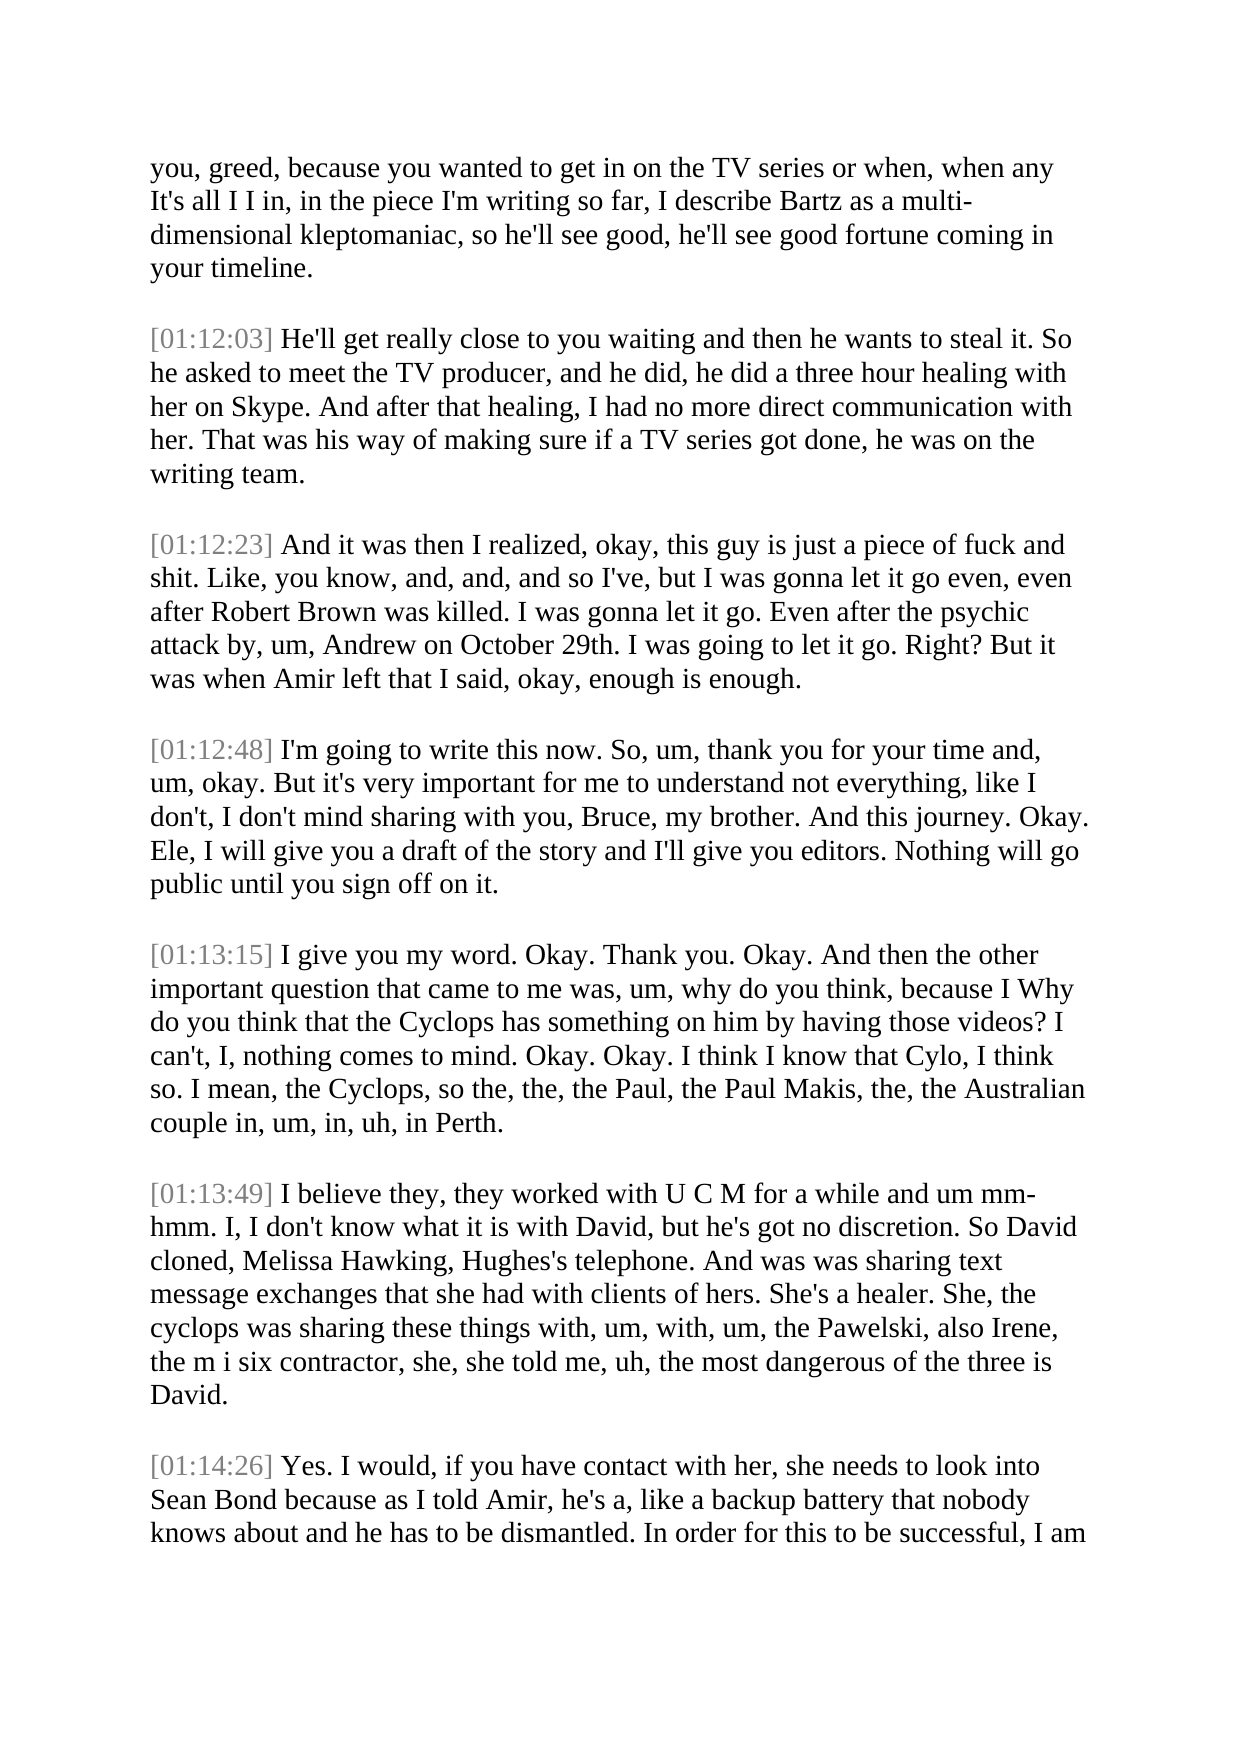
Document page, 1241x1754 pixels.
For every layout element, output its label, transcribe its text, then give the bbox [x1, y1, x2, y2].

text [01:13:49] I believe they, they worked with U C M for a while and um mm-hmm. I, I don't know what it is with David, but he's got no discretion. So David cloned, Melissa Hawking, Hughes's telephone. And was was sharing text message exchanges that she had with clients of hers. She's a healer. She, the cyclops was sharing these things with, um, with, um, the Pawelski, also Irene, the m i six contractor, she, she told me, uh, the most dangerous of the three is David. [150, 1176, 1090, 1411]
text [01:12:23] And it was then I realized, okay, this guy is just a piece of fuck and shit. Like, you know, and, and, and so I've, but I was gonna let it go even, even after Robert Brown was killed. I was gonna let it go. Even after the psychic attack by, um, Andrew on October 29th. I was going to let it go. Right? But it was when Amir left that I said, okay, enough is enough. [150, 527, 1090, 694]
text [01:13:15] I give you my word. Okay. Thank you. Okay. And then the other important question that came to me was, um, why do you think, because I Why do you think that the Cyclops has something on him by having those videos? I can't, I, nothing comes to mind. Okay. Okay. I think I know that Cylo, I think so. I mean, the Cyclops, so the, the, the Paul, the Paul Makis, the, the Australian couple in, um, in, uh, in Perth. [150, 937, 1090, 1138]
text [150, 150, 1090, 284]
text [01:12:48] I'm going to write this now. So, um, thank you for your time and, um, okay. But it's very important for me to understand not everything, like I don't, I don't mind sharing with you, Bruce, my brother. And this journey. Okay. Ele, I will give you a draft of the story and I'll give you editors. Nothing will go public until you sign off on it. [150, 732, 1090, 900]
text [150, 1448, 1090, 1549]
text [01:12:03] He'll get really close to you waiting and then he wants to steal it. So he asked to meet the TV producer, and he did, he did a three hour healing with her on Skype. And after that healing, I had no more direct communication with her. That was his way of making sure if a TV series got done, he was on the writing team. [150, 322, 1090, 489]
